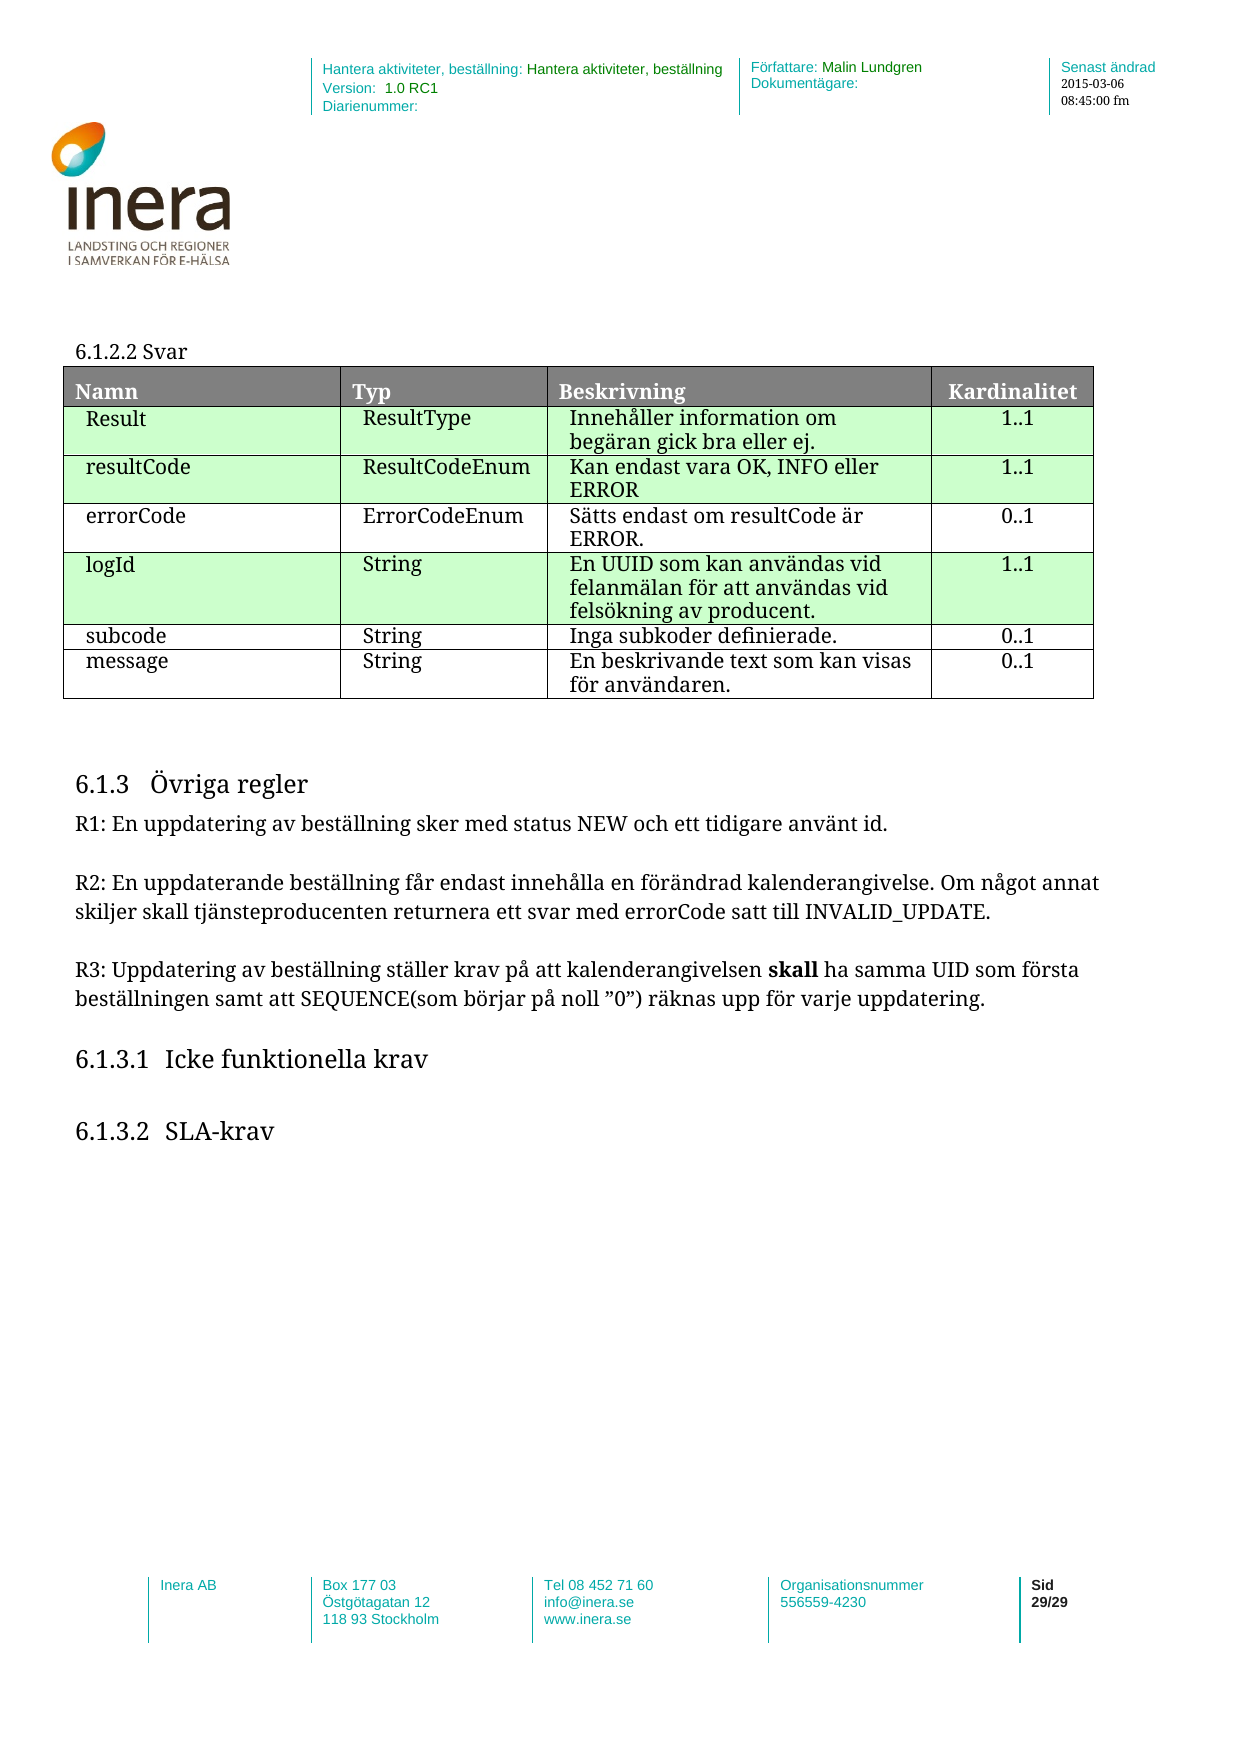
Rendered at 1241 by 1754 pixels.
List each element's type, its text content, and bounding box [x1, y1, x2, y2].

text R2: En uppdaterande beställning får endast innehålla en förändrad kalenderangivelse. Om något annat skiljer skall tjänsteproducenten returnera ett svar med errorCode satt till INVALID_UPDATE. [75, 867, 1165, 926]
subtitle SLA-krav [75, 1114, 1165, 1148]
table_cell Sätts endast om resultCode är ERROR. [548, 504, 931, 552]
table_cell En beskrivande text som kan visas för användaren. [548, 650, 931, 697]
table_cell 1..1 [932, 407, 1093, 454]
table_cell Inga subkoder definierade. [548, 625, 931, 649]
text R1: En uppdatering av beställning sker med status NEW och ett tidigare använt id. [75, 809, 1165, 838]
text R3: Uppdatering av beställning ställer krav på att kalenderangivelsen skall ha samma UID som första beställningen samt att SEQUENCE(som börjar på noll ”0”) räknas upp för varje uppdatering. [75, 955, 1165, 1013]
table_cell String [341, 625, 547, 649]
table_cell String [341, 553, 547, 624]
table_cell 0..1 [932, 650, 1093, 697]
table_header Kardinalitet [932, 367, 1093, 406]
table_cell 1..1 [932, 456, 1093, 503]
table_cell subcode [64, 625, 340, 649]
subtitle Övriga regler [75, 766, 1165, 801]
table_cell errorCode [64, 504, 340, 552]
table_header Beskrivning [548, 367, 931, 406]
text 6.1.2.2 Svar [75, 337, 1165, 366]
table_cell ErrorCodeEnum [341, 504, 547, 552]
table_cell 1..1 [932, 553, 1093, 624]
table_header Typ [341, 367, 547, 406]
table_cell resultCode [64, 456, 340, 503]
table_cell logId [64, 553, 340, 624]
table_cell 0..1 [932, 504, 1093, 552]
table_cell message [64, 650, 340, 697]
table_cell Result [64, 407, 340, 454]
table_cell ResultType [341, 407, 547, 454]
picture [51, 122, 230, 265]
table_cell Innehåller information om begäran gick bra eller ej. [548, 407, 931, 454]
table_cell 0..1 [932, 625, 1093, 649]
subtitle Icke funktionella krav [75, 1042, 1165, 1076]
table_cell ResultCodeEnum [341, 456, 547, 503]
table_cell Kan endast vara OK, INFO eller ERROR [548, 456, 931, 503]
table_cell En UUID som kan användas vid felanmälan för att användas vid felsökning av producent. [548, 553, 931, 624]
table_header Namn [64, 367, 340, 406]
table_cell String [341, 650, 547, 697]
